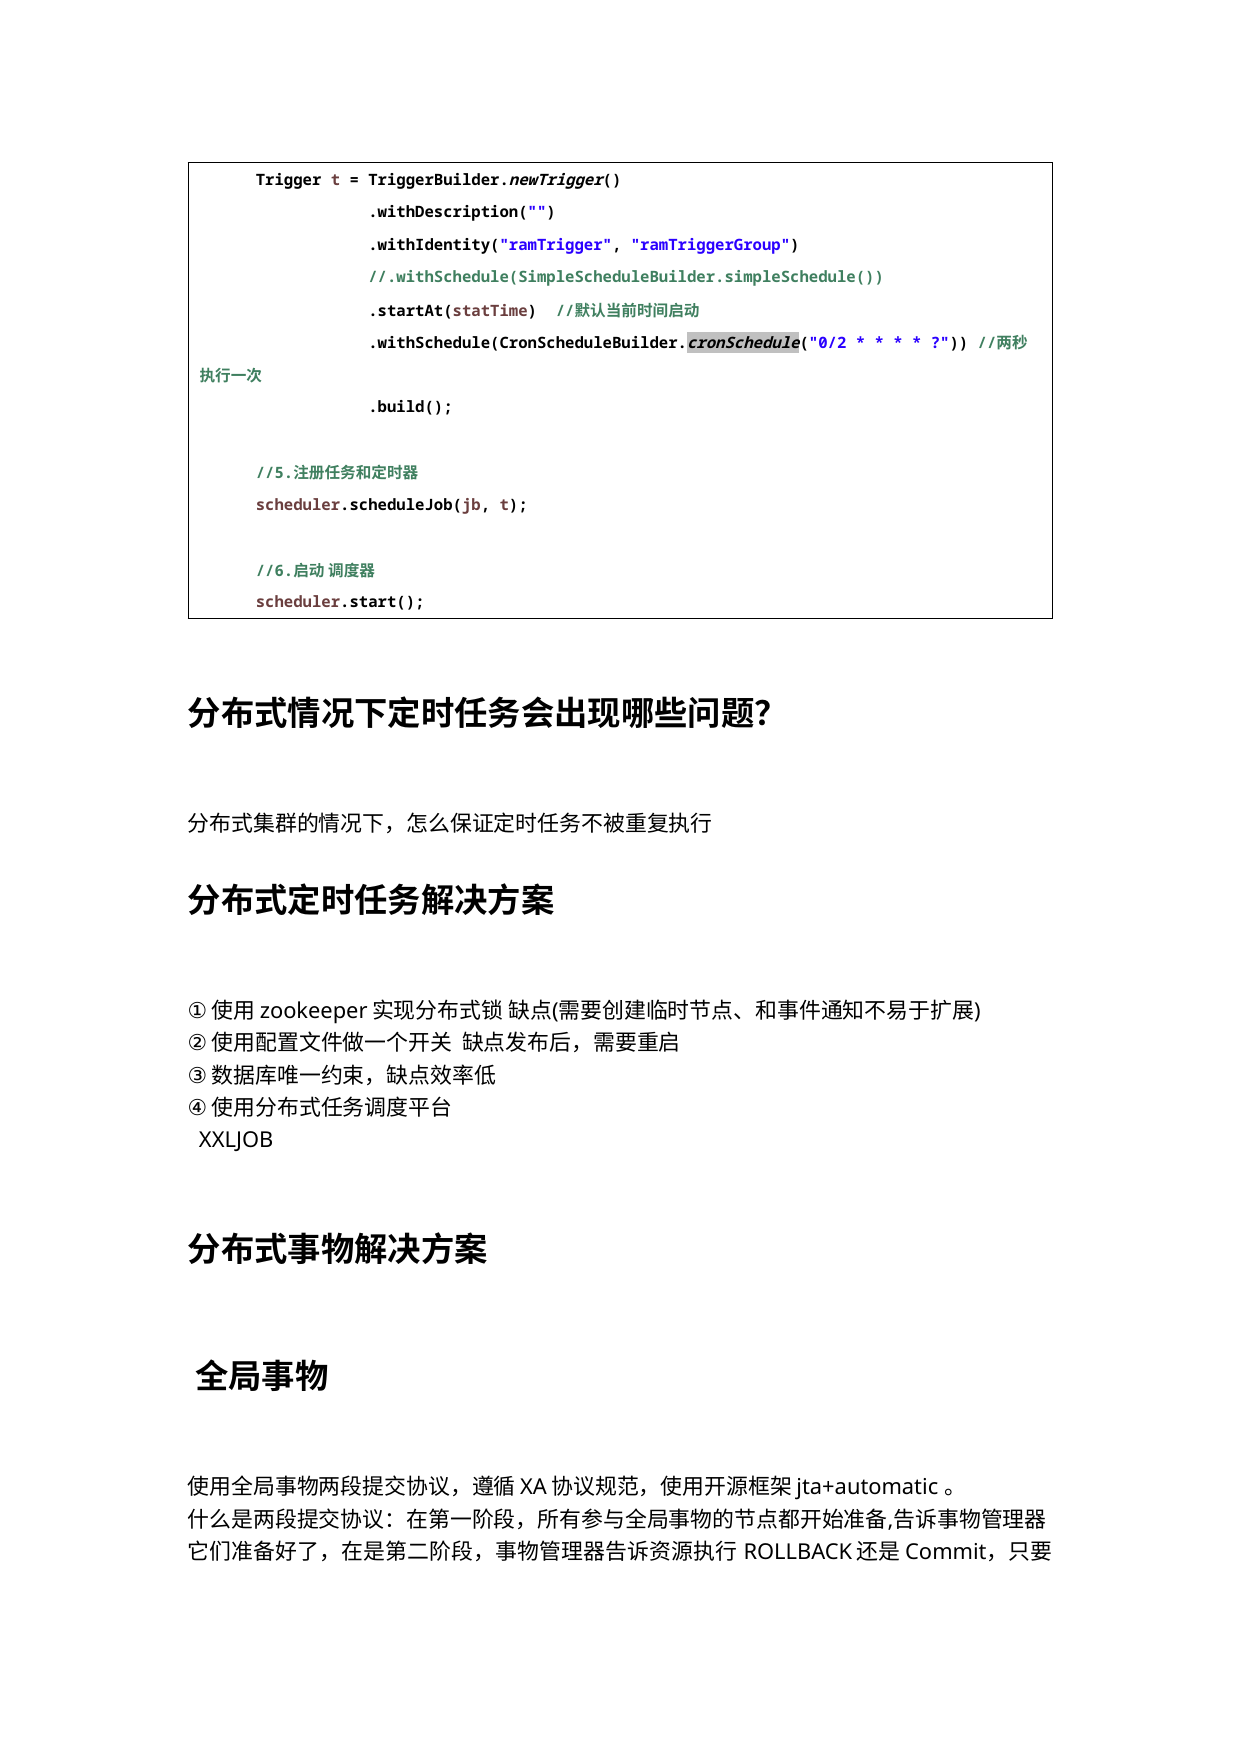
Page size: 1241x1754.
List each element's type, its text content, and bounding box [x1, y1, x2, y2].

text ③数据库唯一约束，缺点效率低 [187, 1058, 1053, 1090]
text ④使用分布式任务调度平台 [187, 1090, 1053, 1123]
text XXLJOB [187, 1123, 1053, 1155]
text 使用全局事物两段提交协议，遵循XA协议规范，使用开源框架jta+automatic 。 [187, 1469, 1053, 1502]
text ②使用配置文件做一个开关 缺点发布后，需要重启 [187, 1025, 1053, 1058]
subtitle 分布式定时任务解决方案 [187, 865, 1053, 930]
text 什么是两段提交协议：在第一阶段，所有参与全局事物的节点都开始准备,告诉事物管理器 [187, 1502, 1053, 1534]
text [187, 1534, 1053, 1567]
subtitle 分布式事物解决方案 [187, 1215, 1053, 1280]
text 分布式集群的情况下，怎么保证定时任务不被重复执行 [187, 806, 1053, 838]
subtitle 分布式情况下定时任务会出现哪些问题？ [187, 679, 1053, 744]
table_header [189, 163, 1052, 618]
text ①使用zookeeper实现分布式锁 缺点(需要创建临时节点、和事件通知不易于扩展) [187, 993, 1053, 1025]
subtitle 全局事物 [187, 1342, 1053, 1407]
